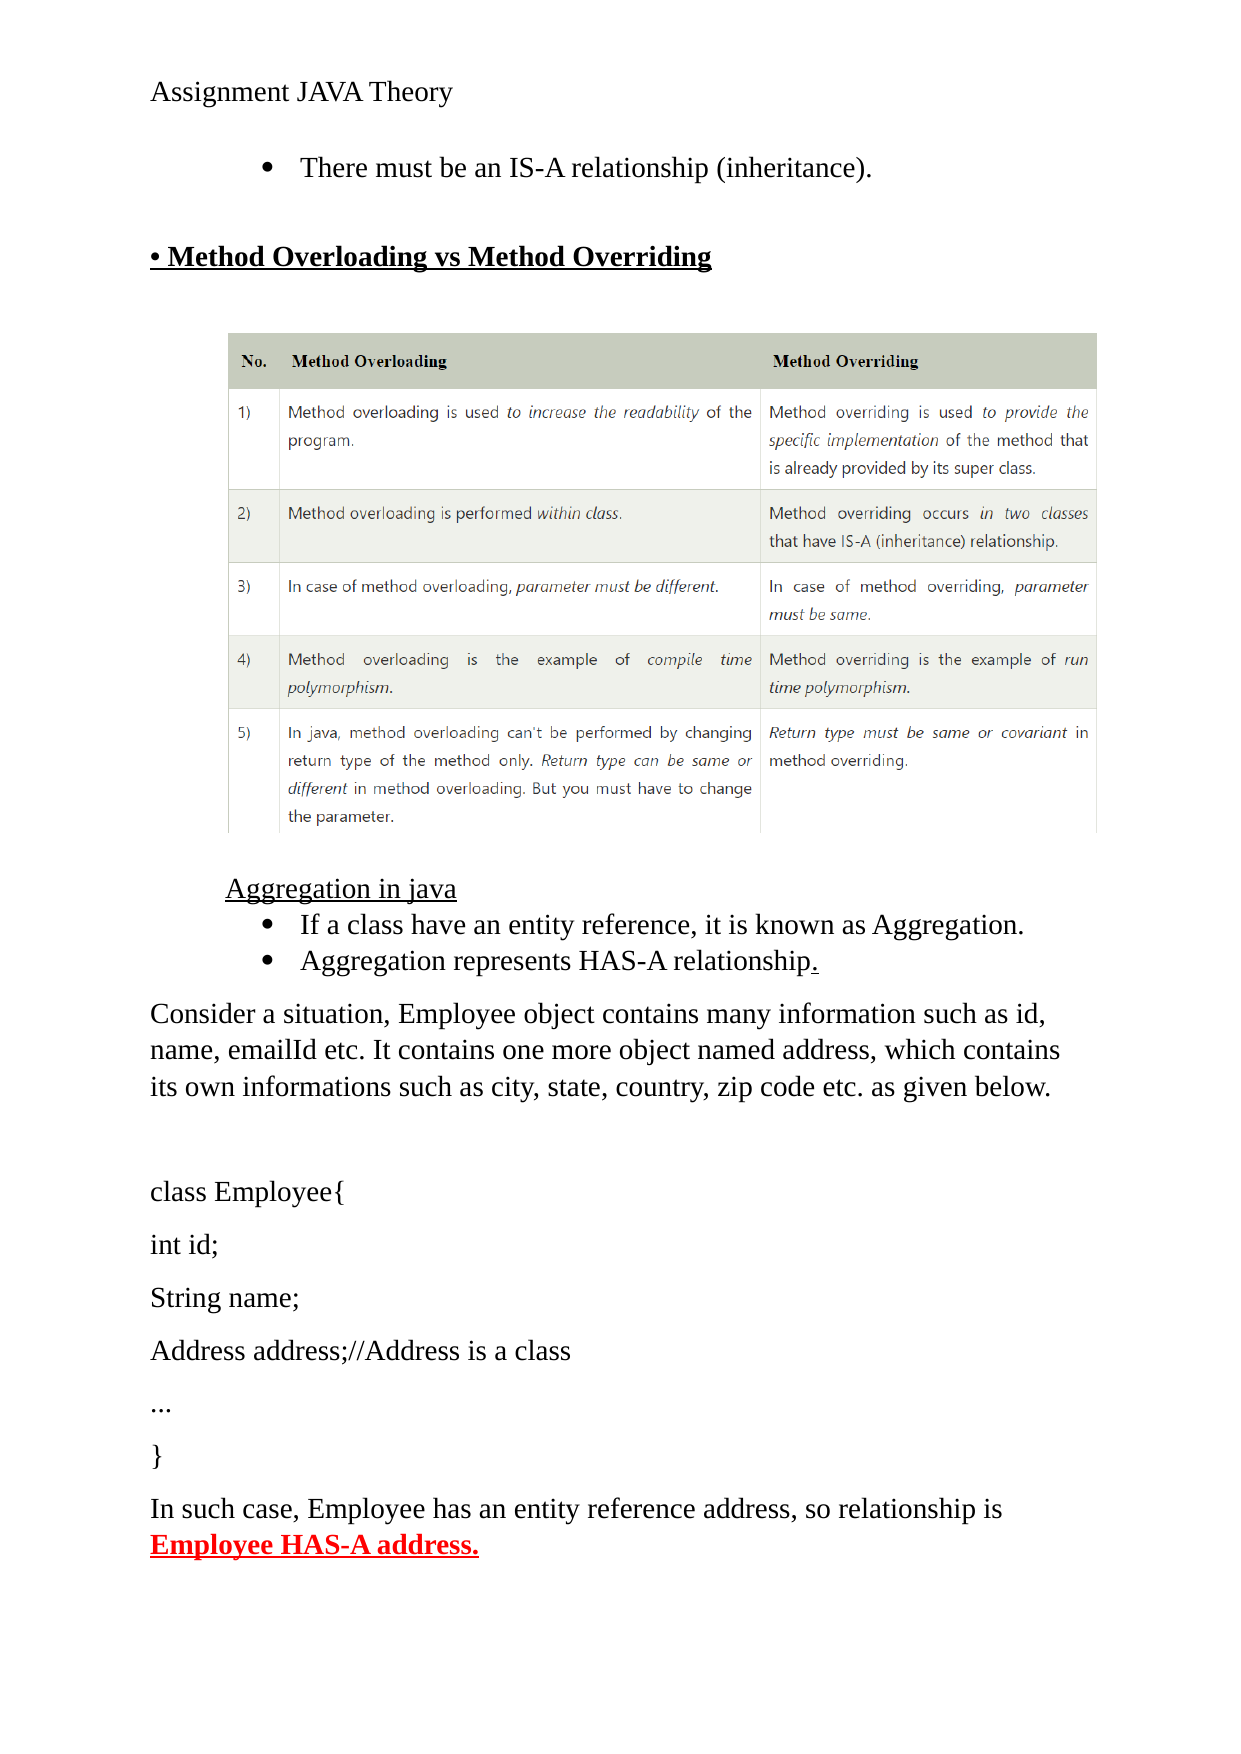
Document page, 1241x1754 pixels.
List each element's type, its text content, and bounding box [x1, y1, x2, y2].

text class Employee{ [150, 1174, 1090, 1208]
text ... [150, 1386, 1090, 1419]
text Consider a situation, Employee object contains many information such as id, name, emailId etc. It contains one more object named address, which contains its own informations such as city, state, country, zip code etc. as given below. [150, 996, 1090, 1102]
list If a class have an entity reference, it is known as Aggregation. [262, 907, 1090, 941]
list There must be an IS-A relationship (inheritance). [262, 150, 1090, 184]
list Aggregation in java [225, 871, 1090, 904]
picture [225, 328, 1106, 833]
text int id; [150, 1227, 1090, 1261]
text String name; [150, 1280, 1090, 1313]
text • Method Overloading vs Method Overriding [150, 239, 1090, 273]
text Address address;//Address is a class [150, 1333, 1090, 1366]
text } [150, 1438, 1090, 1472]
text In such case, Employee has an entity reference address, so relationship is Employee HAS-A address. [150, 1491, 1090, 1561]
list Aggregation represents HAS-A relationship. [262, 943, 1090, 977]
